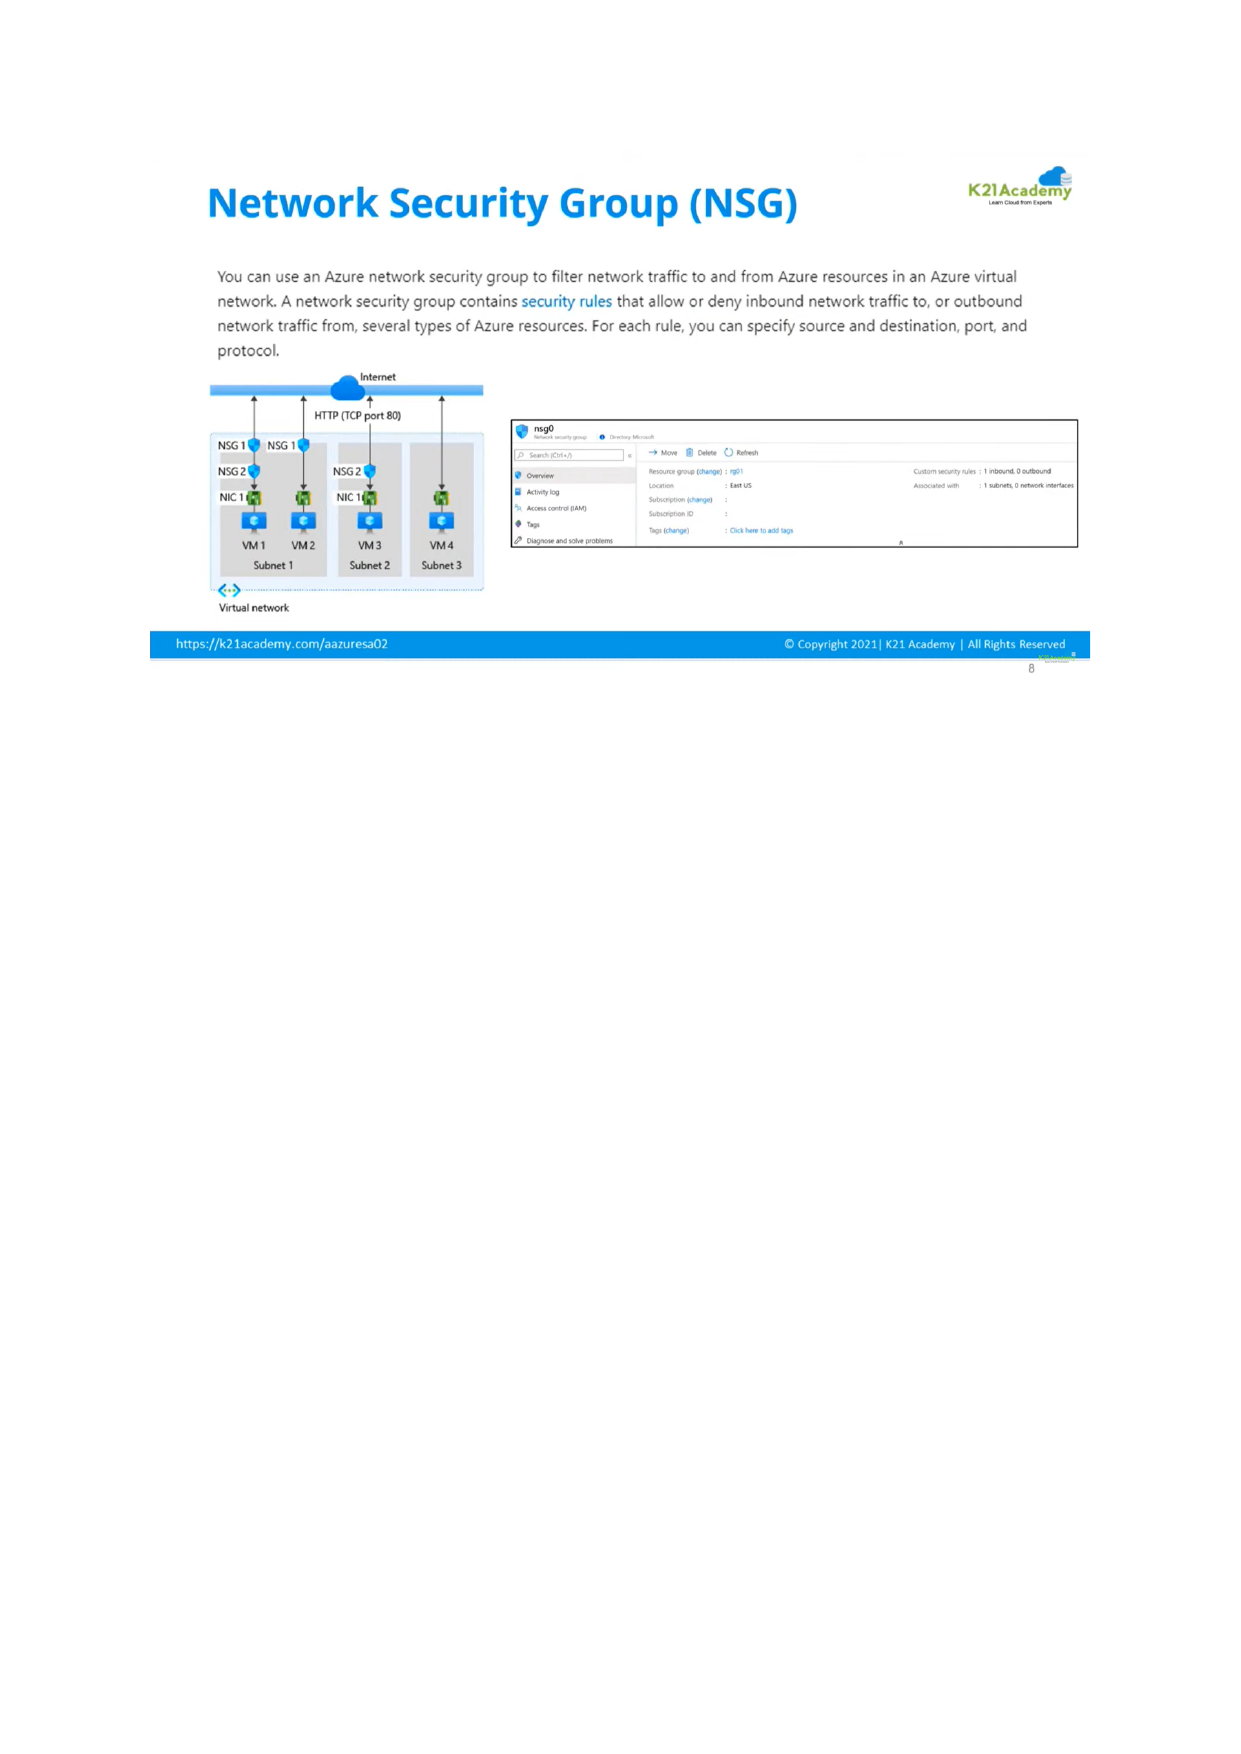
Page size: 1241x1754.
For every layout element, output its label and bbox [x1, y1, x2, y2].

picture [150, 150, 1091, 679]
